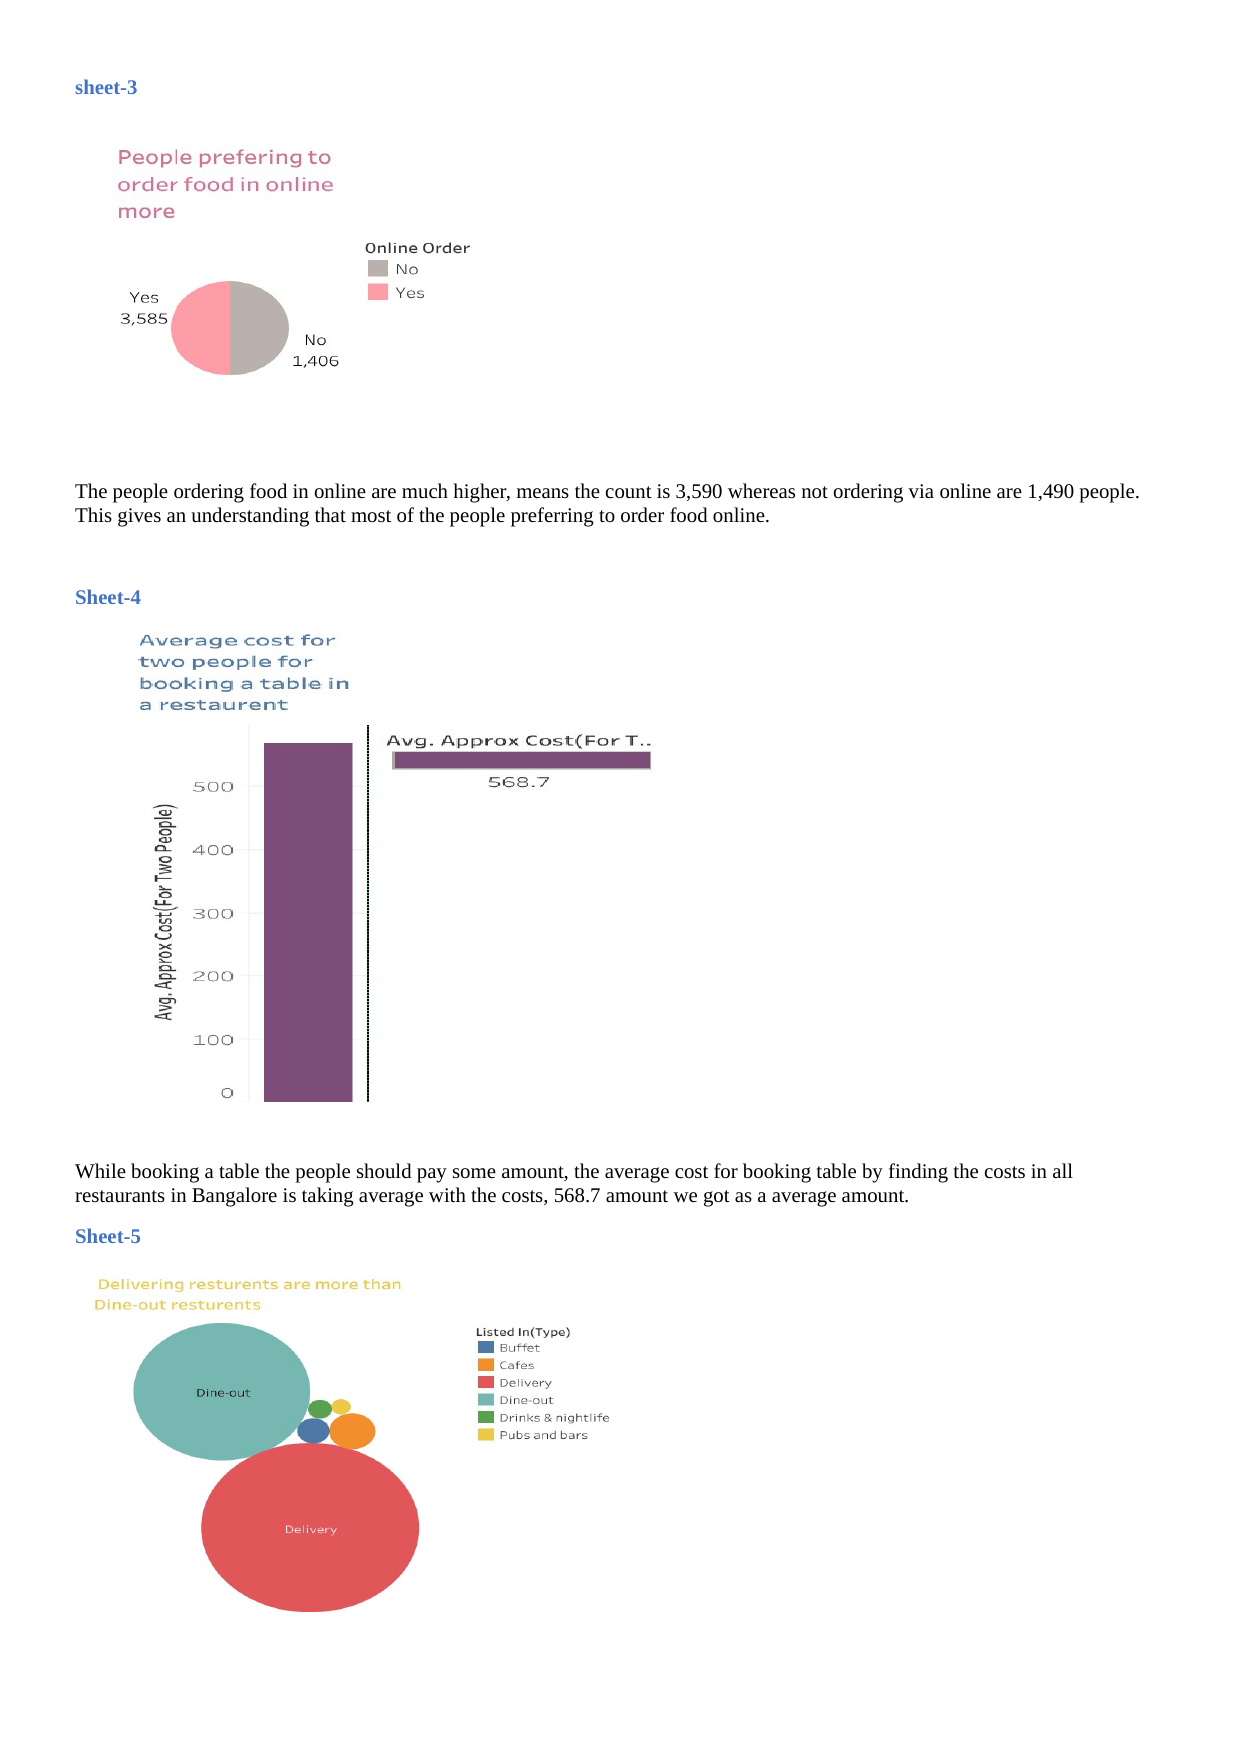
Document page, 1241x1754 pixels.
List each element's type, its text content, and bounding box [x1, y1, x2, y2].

text Sheet-5 [75, 1224, 1165, 1248]
text The people ordering food in online are much higher, means the count is 3,590 whereas not ordering via online are 1,490 people. This gives an understanding that most of the people preferring to order food online. [75, 479, 1165, 527]
text Sheet-4 [75, 585, 1165, 609]
picture [89, 1268, 632, 1612]
text sheet-3 [75, 75, 1165, 99]
text While booking a table the people should pay some amount, the average cost for booking table by finding the costs in all restaurants in Bangalore is taking average with the costs, 568.7 amount we got as a average amount. [75, 1159, 1165, 1207]
picture [112, 135, 569, 422]
picture [131, 621, 661, 1102]
